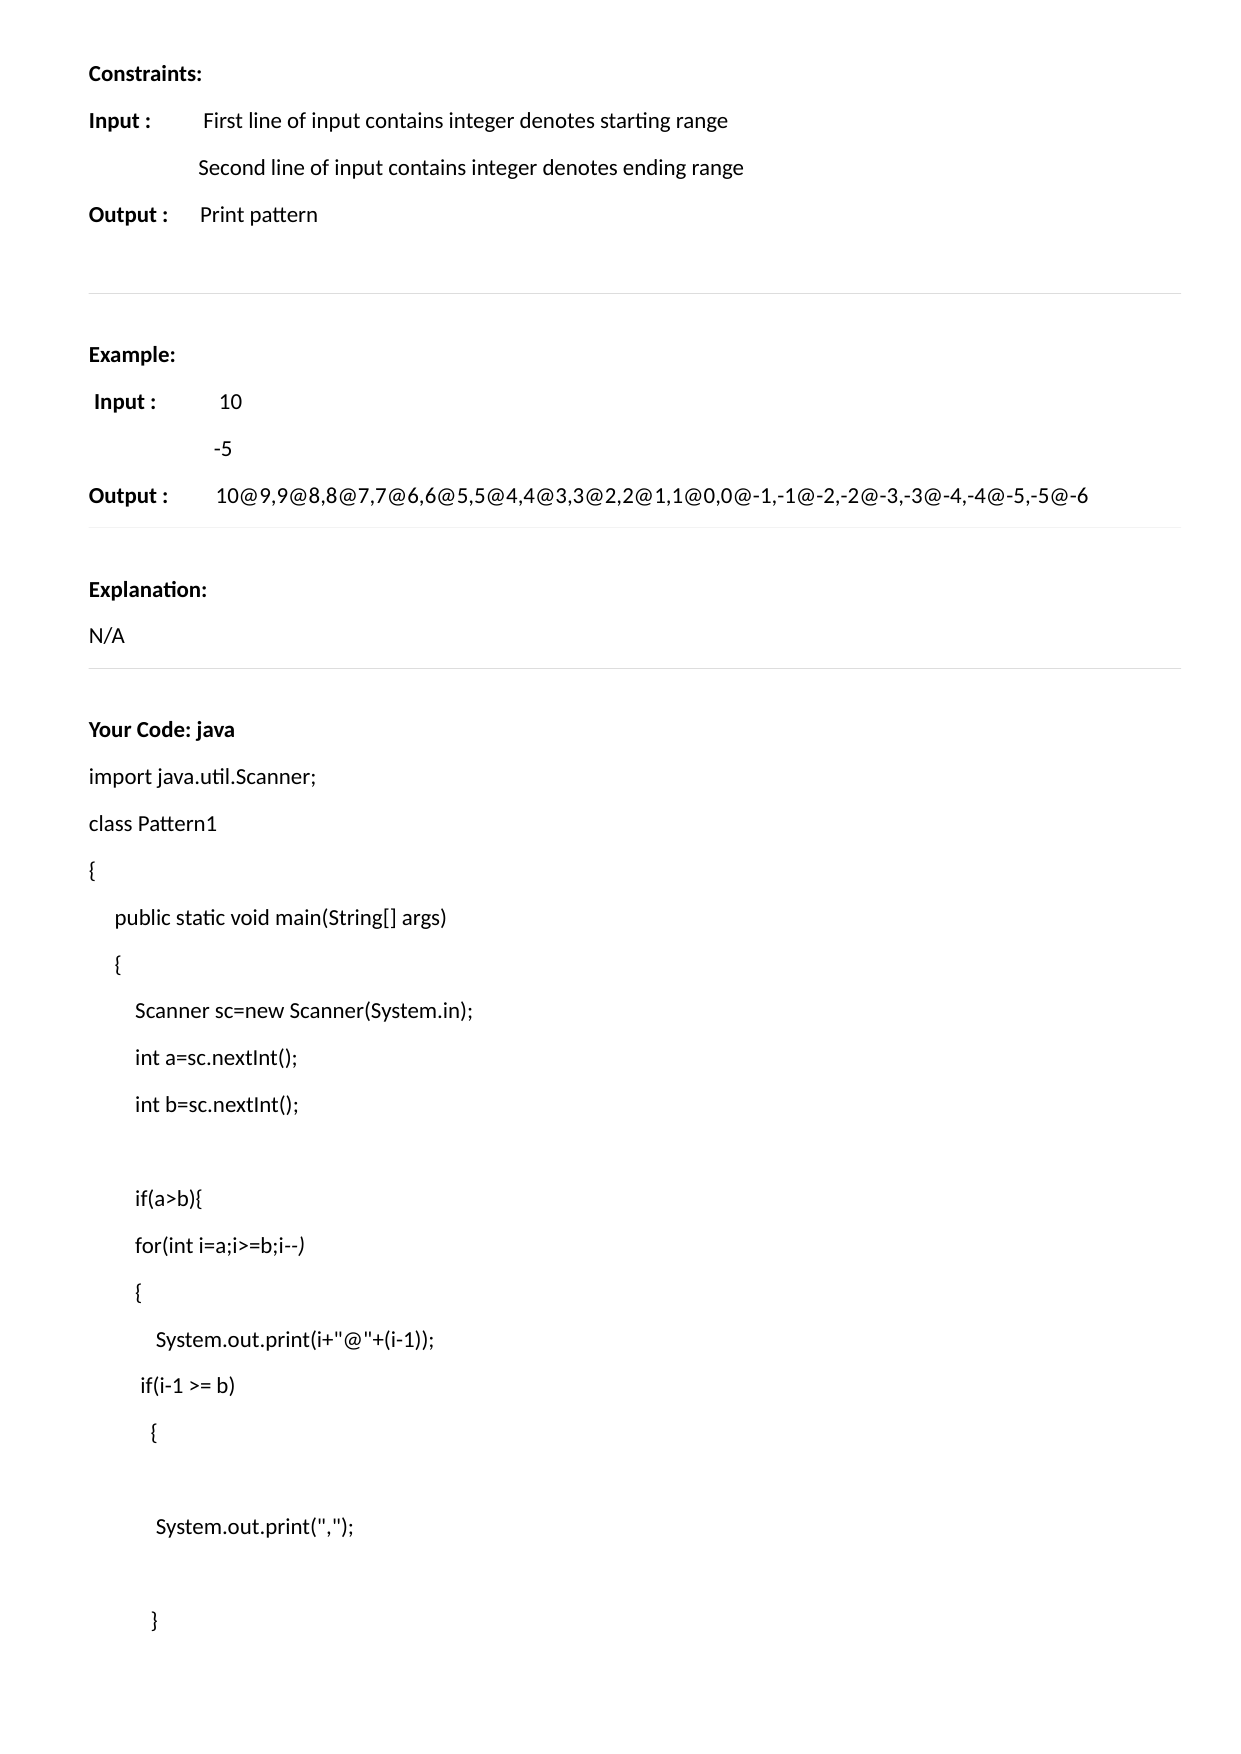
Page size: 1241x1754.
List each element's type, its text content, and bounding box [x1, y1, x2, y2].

text { [89, 950, 1181, 978]
text public static void main(String[] args) [89, 903, 1181, 931]
text Output : 10@9,9@8,8@7,7@6,6@5,5@4,4@3,3@2,2@1,1@0,0@-1,-1@-2,-2@-3,-3@-4,-4@-5,-5@-6 [89, 481, 1181, 509]
text Input : First line of input contains integer denotes starting range [89, 106, 1181, 134]
text Explanation: [89, 575, 1181, 603]
text if(i-1 >= b) [89, 1372, 1181, 1399]
text System.out.print(i+"@"+(i-1)); [89, 1325, 1181, 1353]
text Input : 10 [89, 387, 1181, 415]
text class Pattern1 [89, 809, 1181, 837]
text Your Code: java [89, 715, 1181, 743]
text -5 [89, 434, 1181, 462]
text if(a>b){ [89, 1184, 1181, 1212]
text { [89, 1278, 1181, 1306]
text Output : Print pattern [89, 200, 1181, 228]
text Constraints: [89, 59, 1181, 87]
text for(int i=a;i>=b;i--) [89, 1231, 1181, 1259]
text int b=sc.nextInt(); [89, 1090, 1181, 1118]
text System.out.print(","); [89, 1512, 1181, 1540]
text Second line of input contains integer denotes ending range [89, 153, 1181, 181]
text Scanner sc=new Scanner(System.in); [89, 997, 1181, 1024]
text Example: [89, 340, 1181, 368]
text { [89, 856, 1181, 884]
text N/A [89, 622, 1181, 649]
text } [89, 1606, 1181, 1634]
text { [89, 1418, 1181, 1446]
text int a=sc.nextInt(); [89, 1043, 1181, 1071]
text import java.util.Scanner; [89, 762, 1181, 790]
